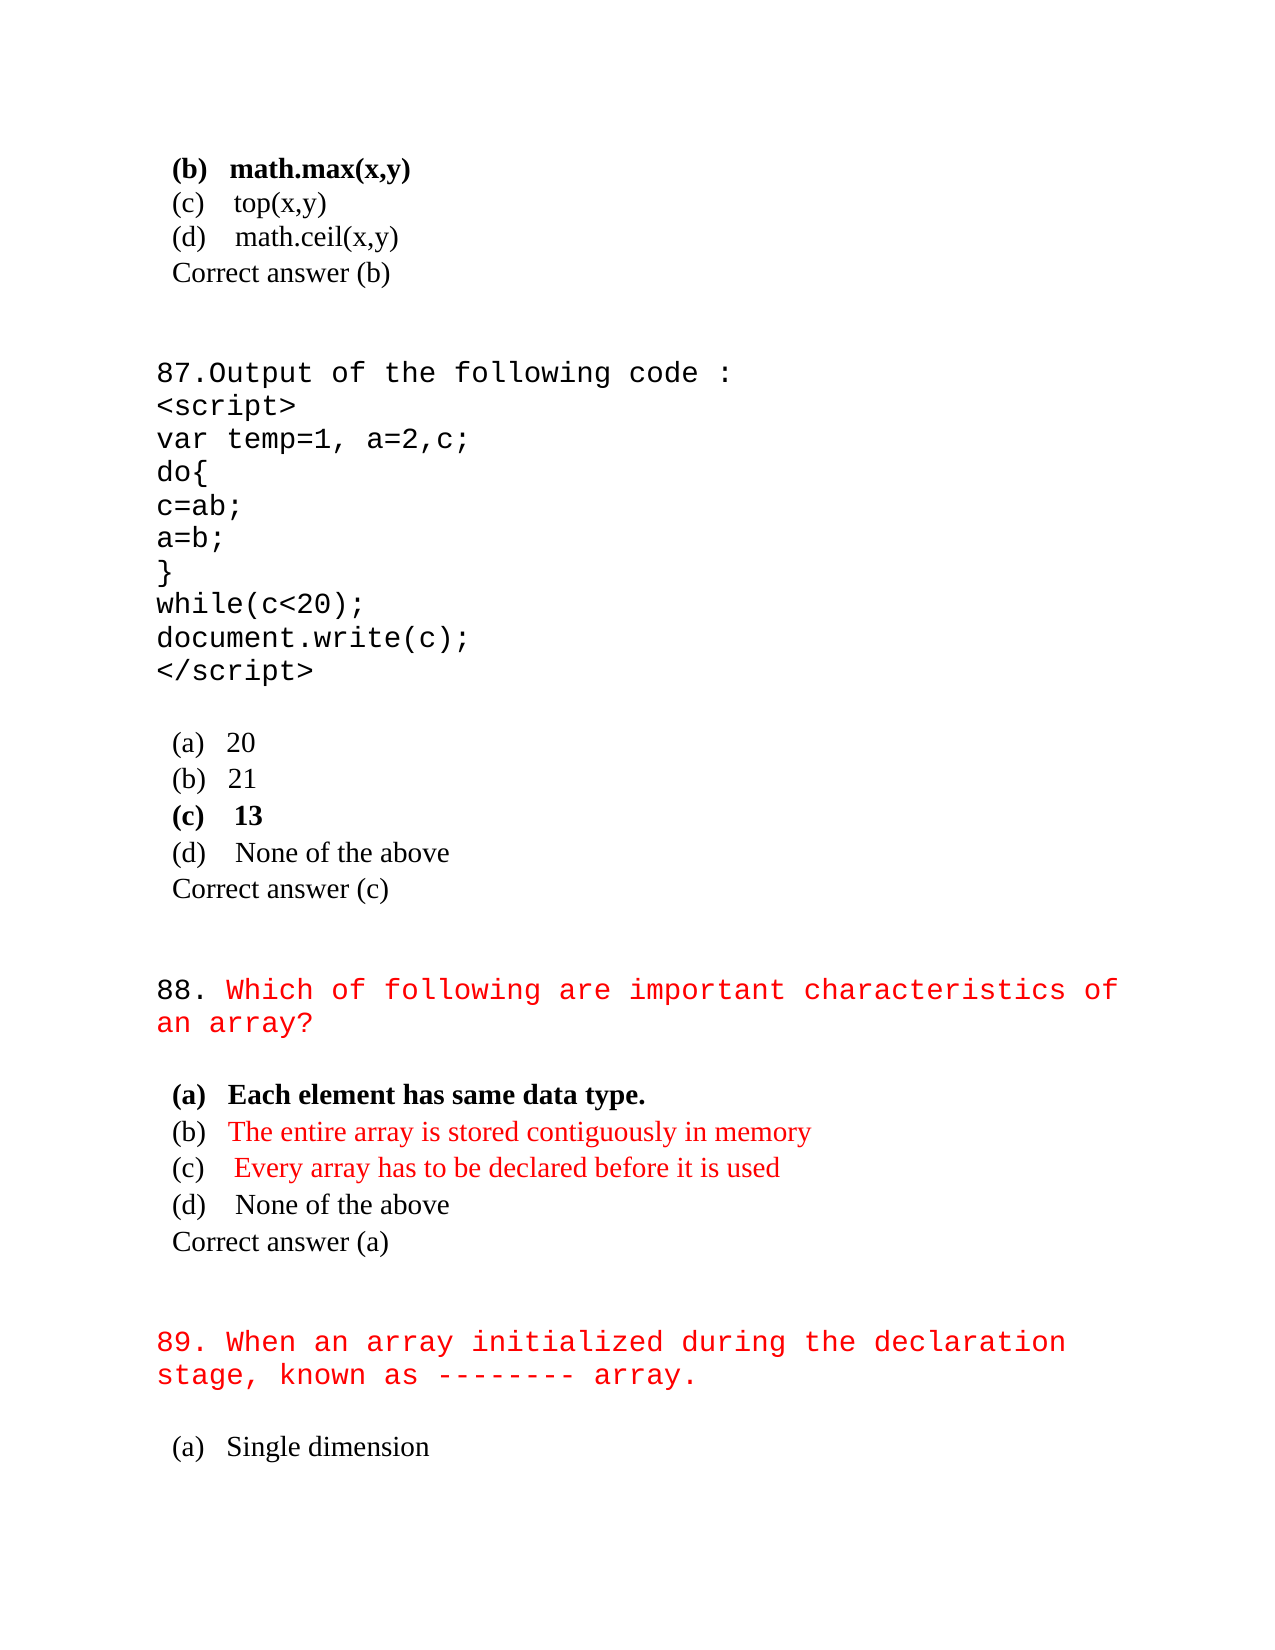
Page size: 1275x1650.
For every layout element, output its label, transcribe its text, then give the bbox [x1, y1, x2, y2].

table_cell Correct answer (c) [149, 870, 1123, 907]
table_cell Correct answer (a) [149, 1222, 1123, 1259]
table_header 87.Output of the following code : <script> var temp=1, a=2,c; do{ c=ab; a=b; } while(c<20); document.write(c); </script> [149, 290, 1123, 723]
table_cell (a) ceil(x,y) (b) math.max(x,y) (c) top(x,y) (d) math.ceil(x,y) [149, 150, 1123, 254]
table_cell (c) Every array has to be declared before it is used [149, 1149, 1123, 1185]
table_header 89. When an array initialized during the declaration stage, known as -------- array. [149, 1259, 1123, 1427]
table_cell Correct answer (b) [149, 254, 1123, 290]
table_cell (b) 21 [149, 760, 1123, 797]
table_cell (d) None of the above [149, 833, 1123, 870]
table_header 88. Which of following are important characteristics of an array? [149, 907, 1123, 1075]
table_cell (a) 20 [149, 723, 1123, 760]
table_cell (c) 13 [149, 797, 1123, 833]
table_cell (d) None of the above [149, 1185, 1123, 1222]
table_cell (a) Single dimension [149, 1428, 1123, 1464]
table_cell (a) Each element has same data type. [149, 1075, 1123, 1112]
table_cell (b) The entire array is stored contiguously in memory [149, 1112, 1123, 1149]
